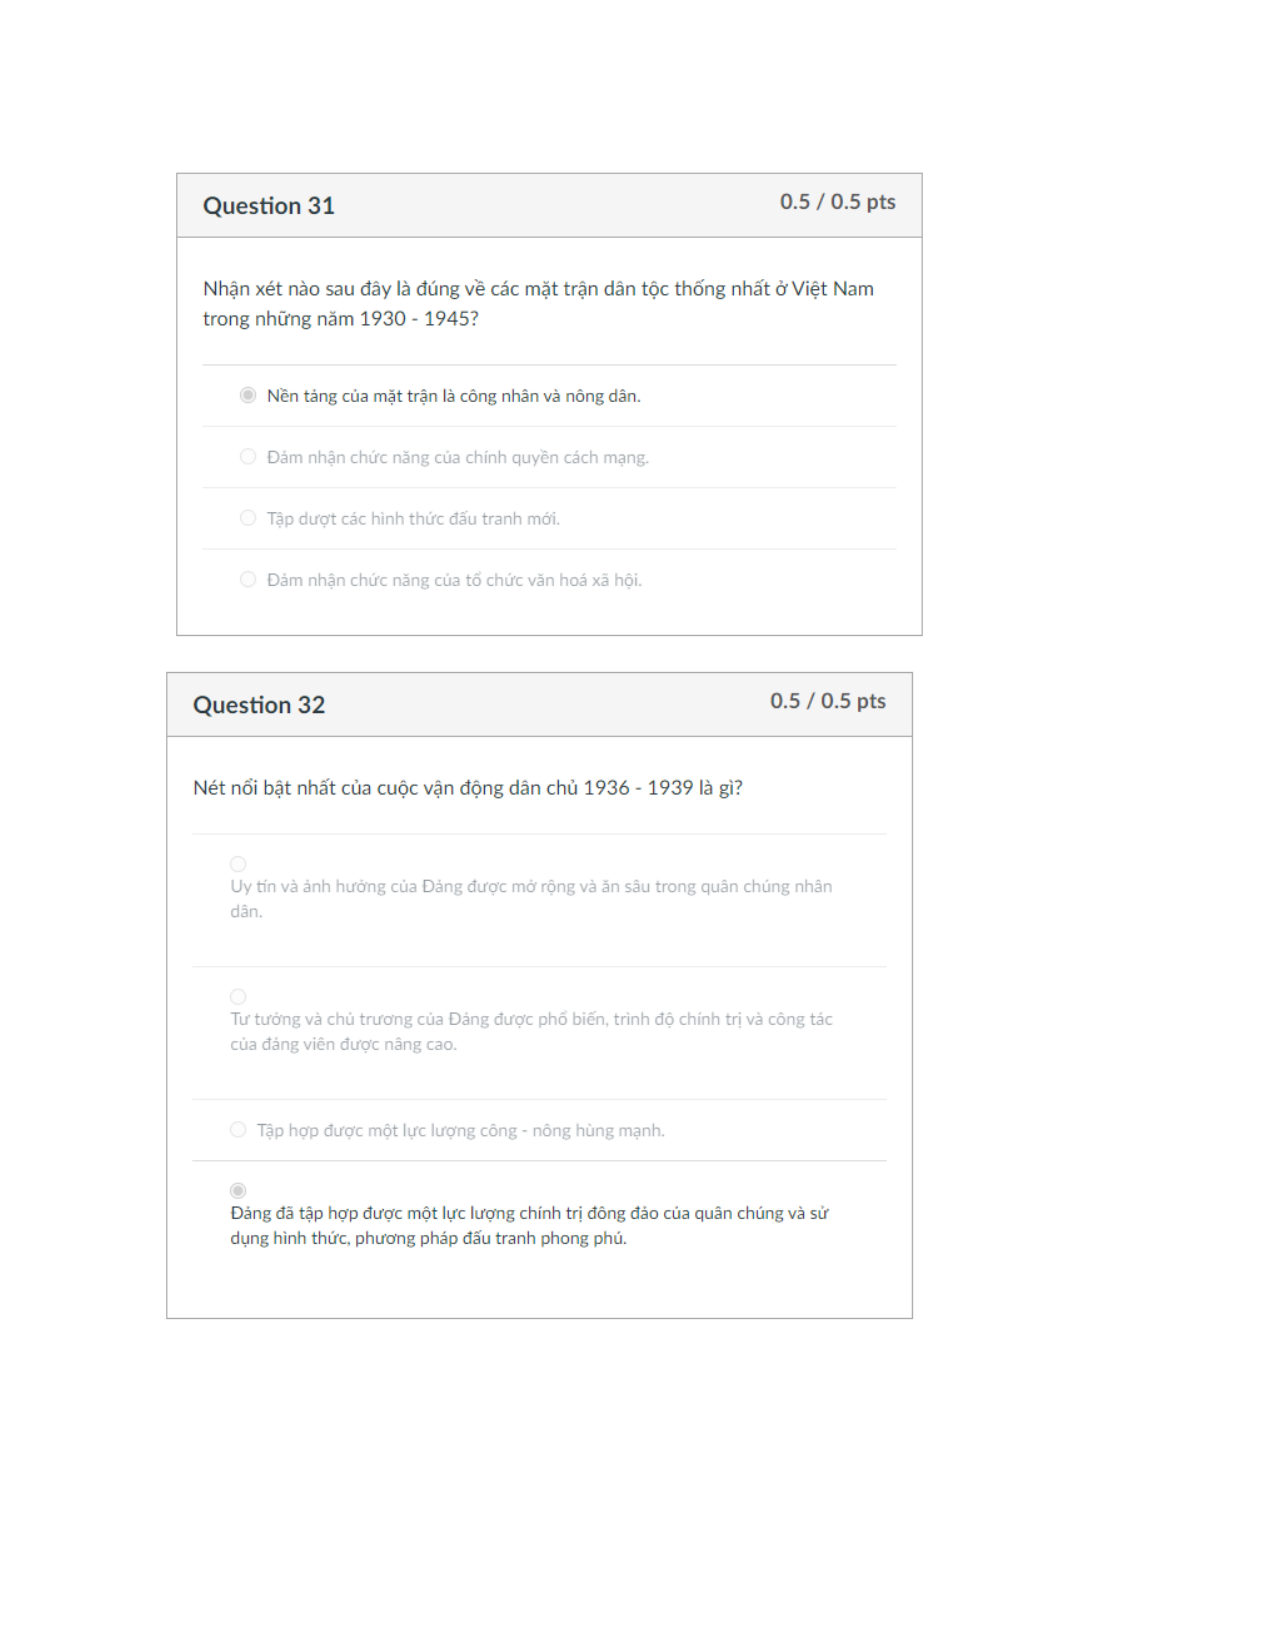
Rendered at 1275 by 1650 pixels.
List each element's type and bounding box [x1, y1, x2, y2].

picture [150, 150, 948, 655]
picture [150, 657, 977, 1333]
